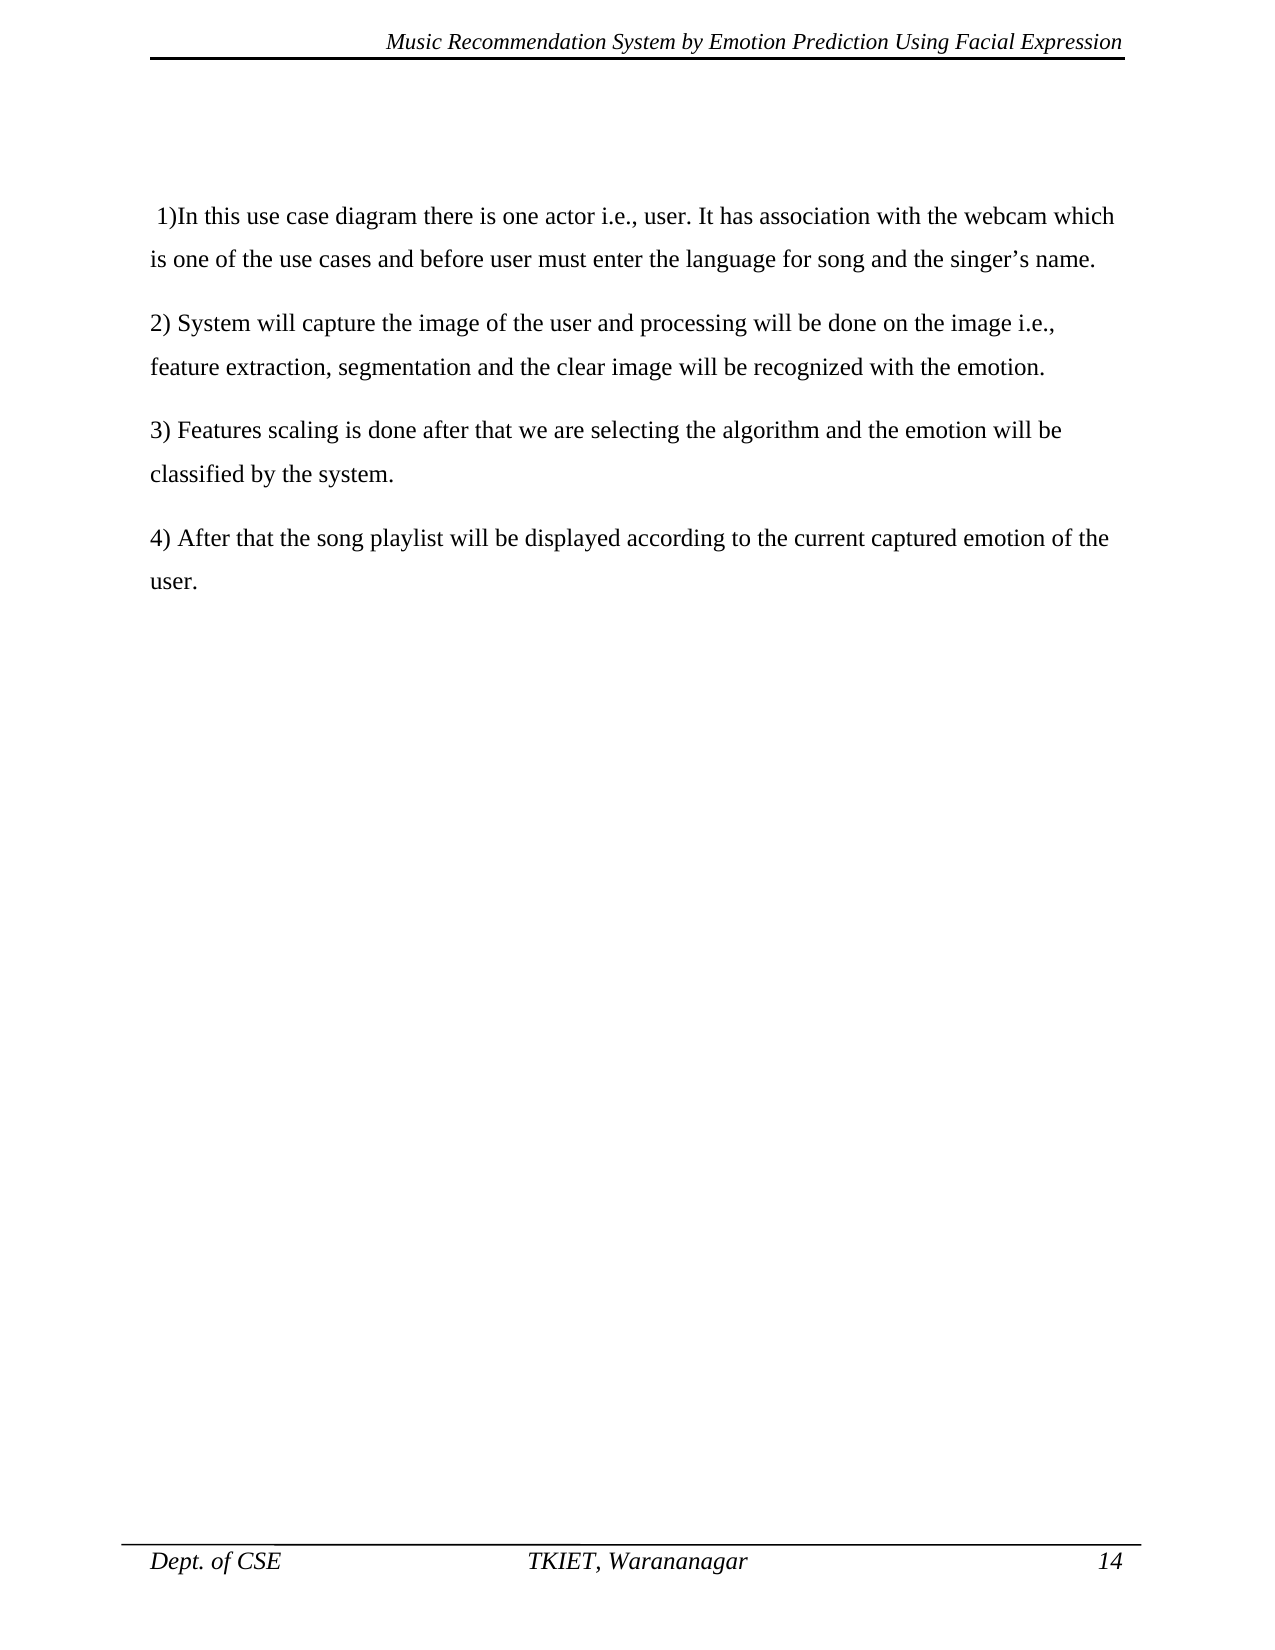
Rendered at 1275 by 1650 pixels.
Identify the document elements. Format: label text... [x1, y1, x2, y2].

text 4) After that the song playlist will be displayed according to the current captured emotion of the user. [150, 523, 1125, 594]
text 2) System will capture the image of the user and processing will be done on the image i.e., feature extraction, segmentation and the clear image will be recognized with the emotion. [150, 308, 1125, 380]
text 3) Features scaling is done after that we are selecting the algorithm and the emotion will be classified by the system. [150, 416, 1125, 487]
text 1)In this use case diagram there is one actor i.e., user. It has association with the webcam which is one of the use cases and before user must enter the language for song and the singer’s name. [150, 201, 1125, 273]
